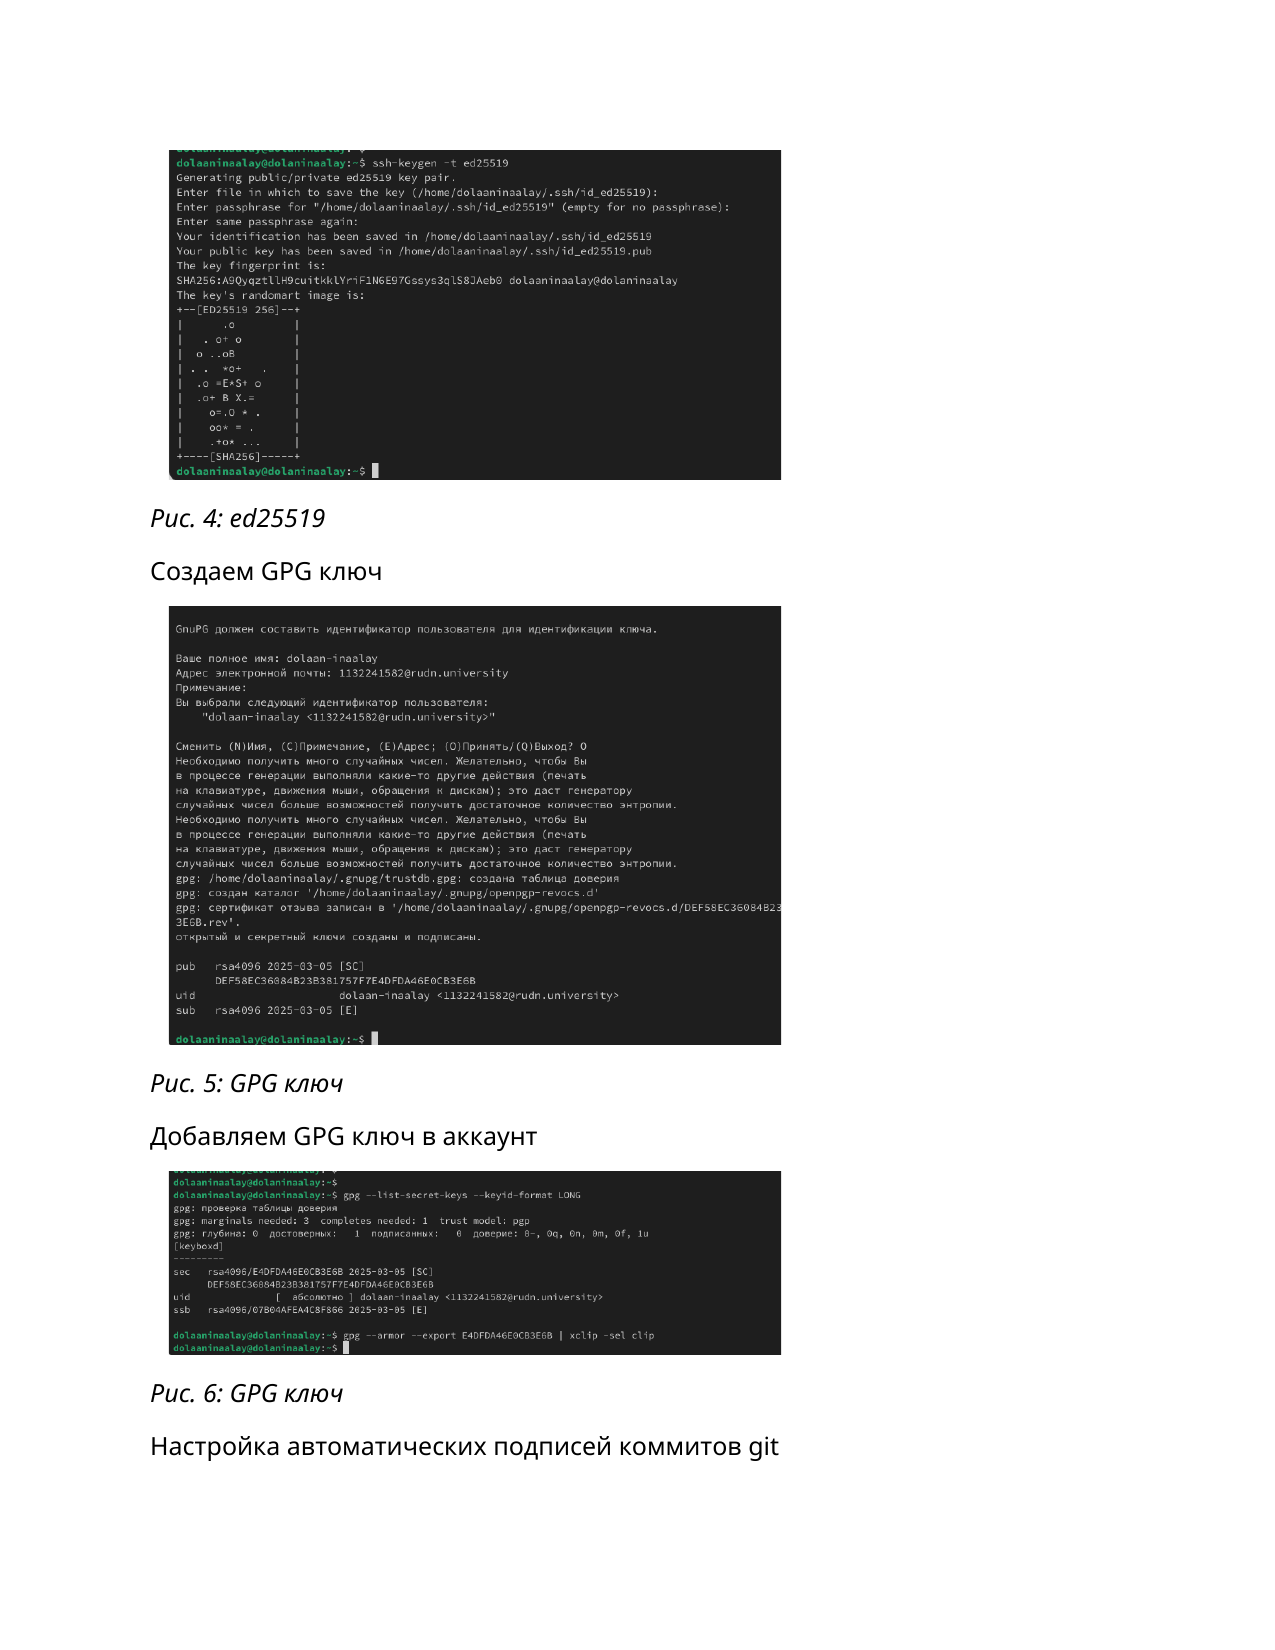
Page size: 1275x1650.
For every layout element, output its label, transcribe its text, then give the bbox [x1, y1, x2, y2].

text Рис. 5: GPG ключ [150, 1066, 1125, 1099]
picture [168, 606, 782, 1045]
text Рис. 6: GPG ключ [150, 1375, 1125, 1409]
text Добавляем GPG ключ в аккаунт [150, 1118, 1125, 1152]
picture [168, 1171, 782, 1355]
text Настройка автоматических подписей коммитов git [150, 1428, 1125, 1462]
text Рис. 4: ed25519 [150, 501, 1125, 535]
text Создаем GPG ключ [150, 553, 1125, 587]
picture [168, 150, 782, 480]
